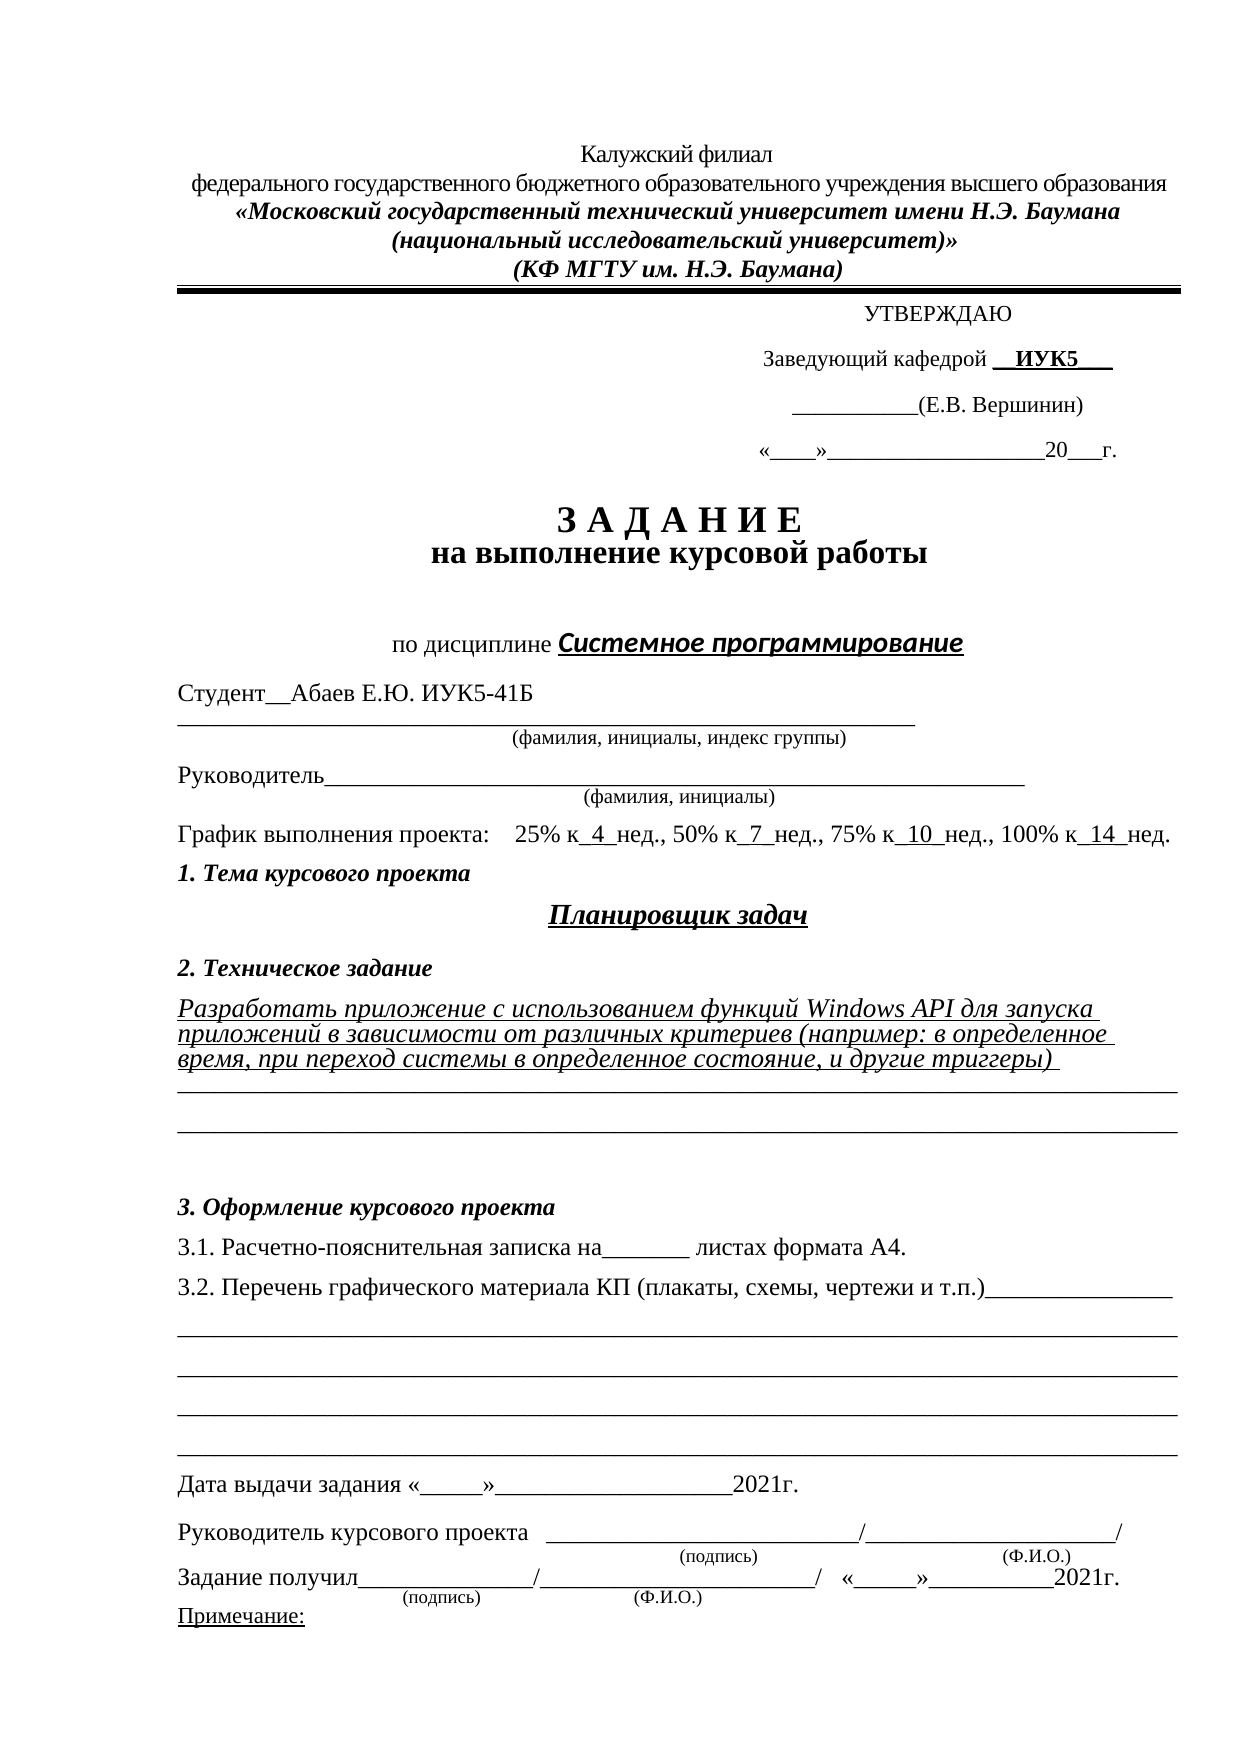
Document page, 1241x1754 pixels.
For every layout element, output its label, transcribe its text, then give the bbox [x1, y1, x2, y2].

text (подпись) (Ф.И.О.) [679, 1545, 1181, 1567]
text (подпись) (Ф.И.О.) [177, 1590, 1181, 1607]
text Студент__Абаев Е.Ю. ИУК5-41Б ___________________________________________________________ [177, 683, 1181, 729]
text ________________________________________________________________________________ [177, 1435, 1181, 1458]
text Примечание: [177, 1607, 1181, 1628]
text 3.2. Перечень графического материала КП (плакаты, схемы, чертежи и т.п.)_______________ [177, 1277, 1181, 1299]
text «Московский государственный технический университет имени Н.Э. Баумана (национальный исследовательский университет)» (КФ МГТУ им. Н.Э. Баумана) [177, 196, 1181, 285]
text Дата выдачи задания «_____»___________________2021г. [177, 1474, 1181, 1497]
text по дисциплине Системное программирование [177, 630, 1181, 658]
text «____»___________________20___г. [694, 436, 1181, 462]
text ___________(Е.В. Вершинин) [694, 391, 1181, 417]
text (фамилия, инициалы) [177, 788, 1181, 807]
text Руководитель курсового проекта _________________________/____________________/ [177, 1522, 1181, 1545]
text Планировщик задач [177, 903, 1181, 929]
text ________________________________________________________________________________ [177, 1356, 1181, 1379]
text ________________________________________________________________________________ [177, 1395, 1181, 1418]
text Калужский филиал федерального государственного бюджетного образовательного учреждения высшего образования [177, 139, 1181, 196]
text График выполнения проекта: 25% к_4_нед., 50% к_7_нед., 75% к_10_нед., 100% к_14_нед. [177, 824, 1181, 847]
text Руководитель________________________________________________________ [177, 765, 1181, 788]
text 1. Тема курсового проекта [177, 863, 1181, 886]
text ________________________________________________________________________________ [177, 1316, 1181, 1339]
text УТВЕРЖДАЮ [694, 300, 1181, 327]
text Заведующий кафедрой __ИУК5___ [694, 346, 1181, 372]
text 2. Техническое задание [177, 958, 1181, 981]
text 3. Оформление курсового проекта [177, 1197, 1181, 1220]
text (фамилия, инициалы, индекс группы) [177, 729, 1181, 748]
text ЗАДАНИЕ [177, 505, 1181, 539]
text на выполнение курсовой работы [177, 539, 1181, 570]
text ________________________________________________________________________________ [177, 1112, 1181, 1135]
text Задание получил______________/______________________/ «_____»__________2021г. [177, 1567, 1181, 1590]
text 3.1. Расчетно-пояснительная записка на_______ листах формата А4. [177, 1237, 1181, 1260]
text Разработать приложение с использованием функций Windows API для запуска приложений в зависимости от различных критериев (например: в определенное время, при переход системы в определенное состояние, и другие триггеры) ________________________________________________________________________________ [177, 998, 1181, 1096]
